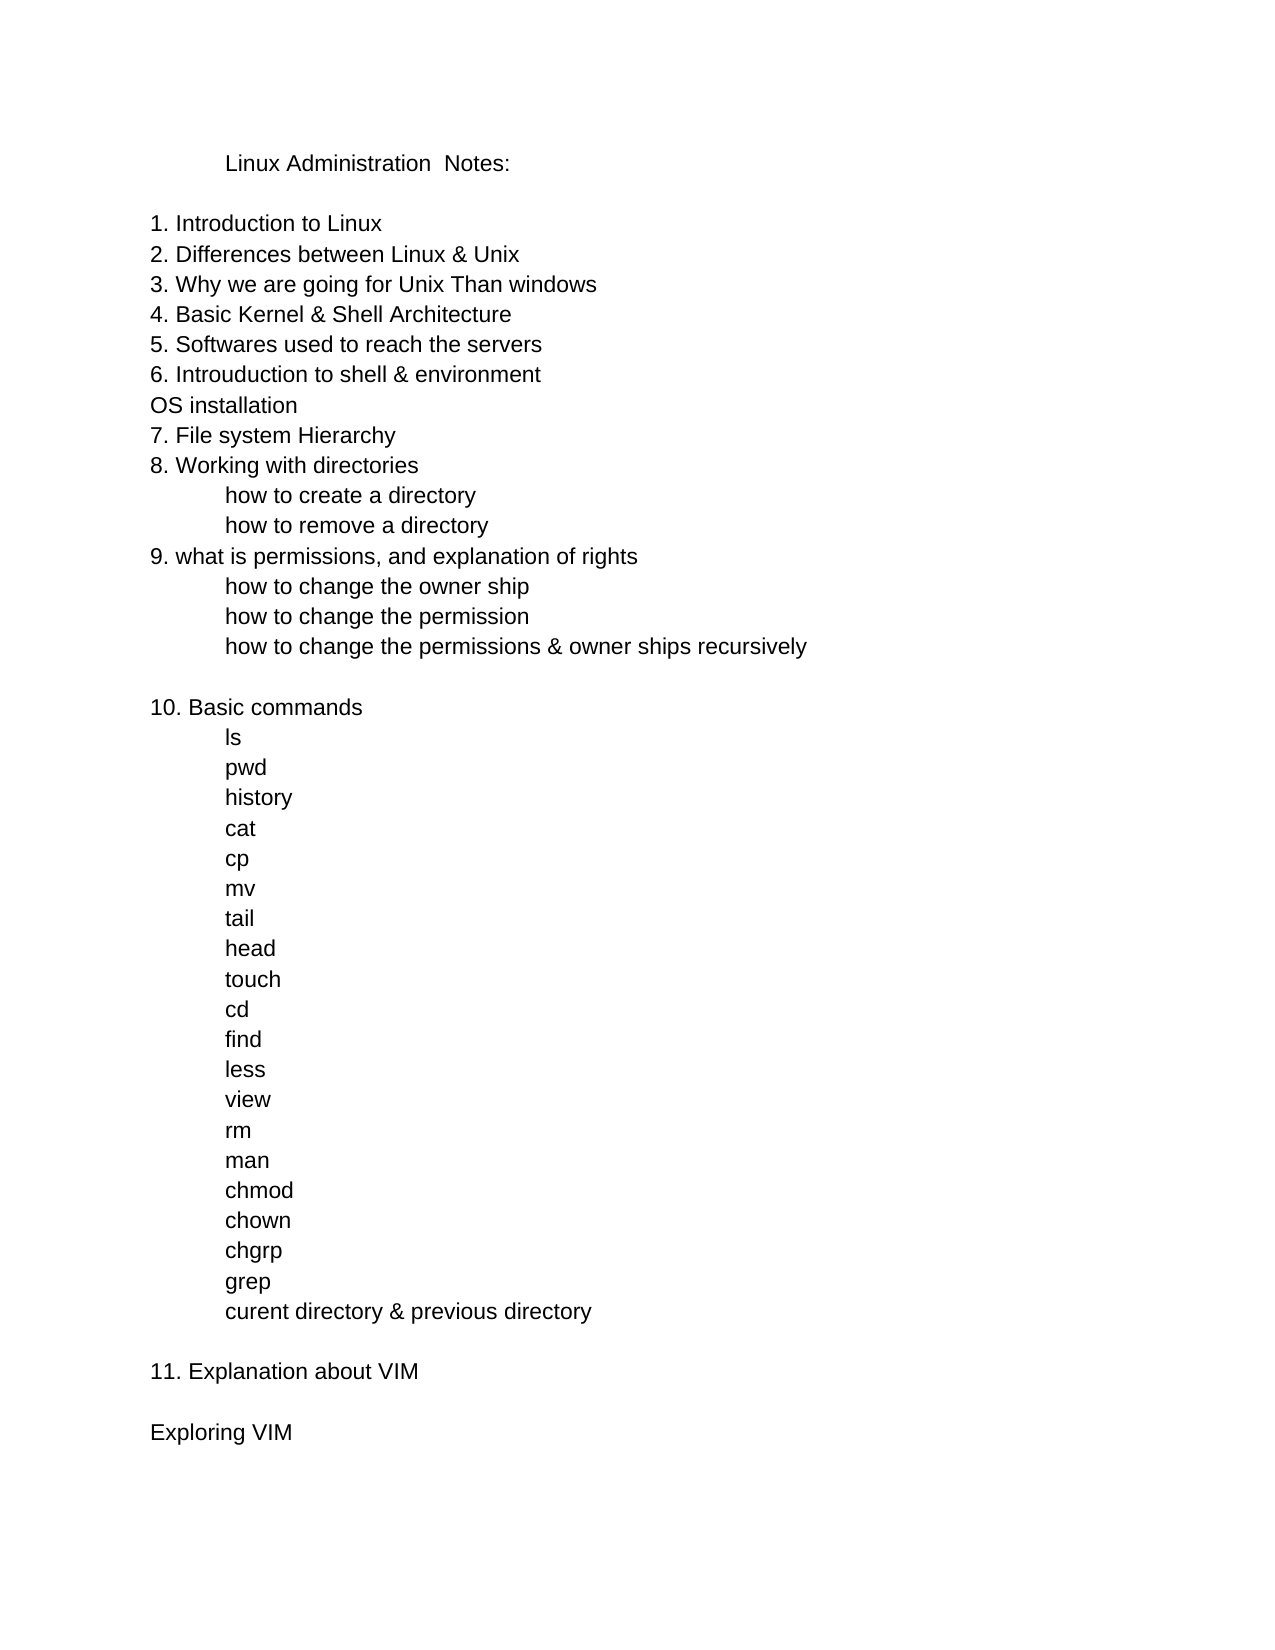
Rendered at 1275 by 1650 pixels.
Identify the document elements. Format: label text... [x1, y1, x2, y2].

text grep [150, 1268, 1125, 1294]
text 1. Introduction to Linux [150, 210, 1125, 237]
text 8. Working with directories [150, 452, 1125, 478]
text touch [150, 966, 1125, 992]
text how to change the owner ship [150, 573, 1125, 599]
text OS installation [150, 392, 1125, 418]
text 5. Softwares used to reach the servers [150, 331, 1125, 358]
text 11. Explanation about VIM [150, 1358, 1125, 1385]
text Exploring VIM [150, 1419, 1125, 1445]
text 7. File system Hierarchy [150, 422, 1125, 448]
text chown [150, 1207, 1125, 1234]
text cp [150, 845, 1125, 871]
text view [150, 1086, 1125, 1113]
text how to create a directory [150, 482, 1125, 509]
text chmod [150, 1177, 1125, 1203]
text ls [150, 724, 1125, 750]
text curent directory & previous directory [150, 1298, 1125, 1324]
text less [150, 1056, 1125, 1083]
text how to remove a directory [150, 512, 1125, 539]
text 6. Introuduction to shell & environment [150, 361, 1125, 388]
text 3. Why we are going for Unix Than windows [150, 271, 1125, 297]
text cd [150, 996, 1125, 1022]
text Linux Administration Notes: [150, 150, 1125, 176]
text how to change the permission [150, 603, 1125, 629]
text 10. Basic commands [150, 694, 1125, 720]
text history [150, 784, 1125, 811]
text 2. Differences between Linux & Unix [150, 241, 1125, 267]
text head [150, 935, 1125, 962]
text cat [150, 814, 1125, 841]
text how to change the permissions & owner ships recursively [150, 633, 1125, 660]
text rm [150, 1117, 1125, 1143]
text find [150, 1026, 1125, 1052]
text man [150, 1147, 1125, 1173]
text tail [150, 905, 1125, 932]
text 4. Basic Kernel & Shell Architecture [150, 301, 1125, 327]
text pwd [150, 754, 1125, 781]
text 9. what is permissions, and explanation of rights [150, 543, 1125, 569]
text mv [150, 875, 1125, 901]
text chgrp [150, 1237, 1125, 1264]
